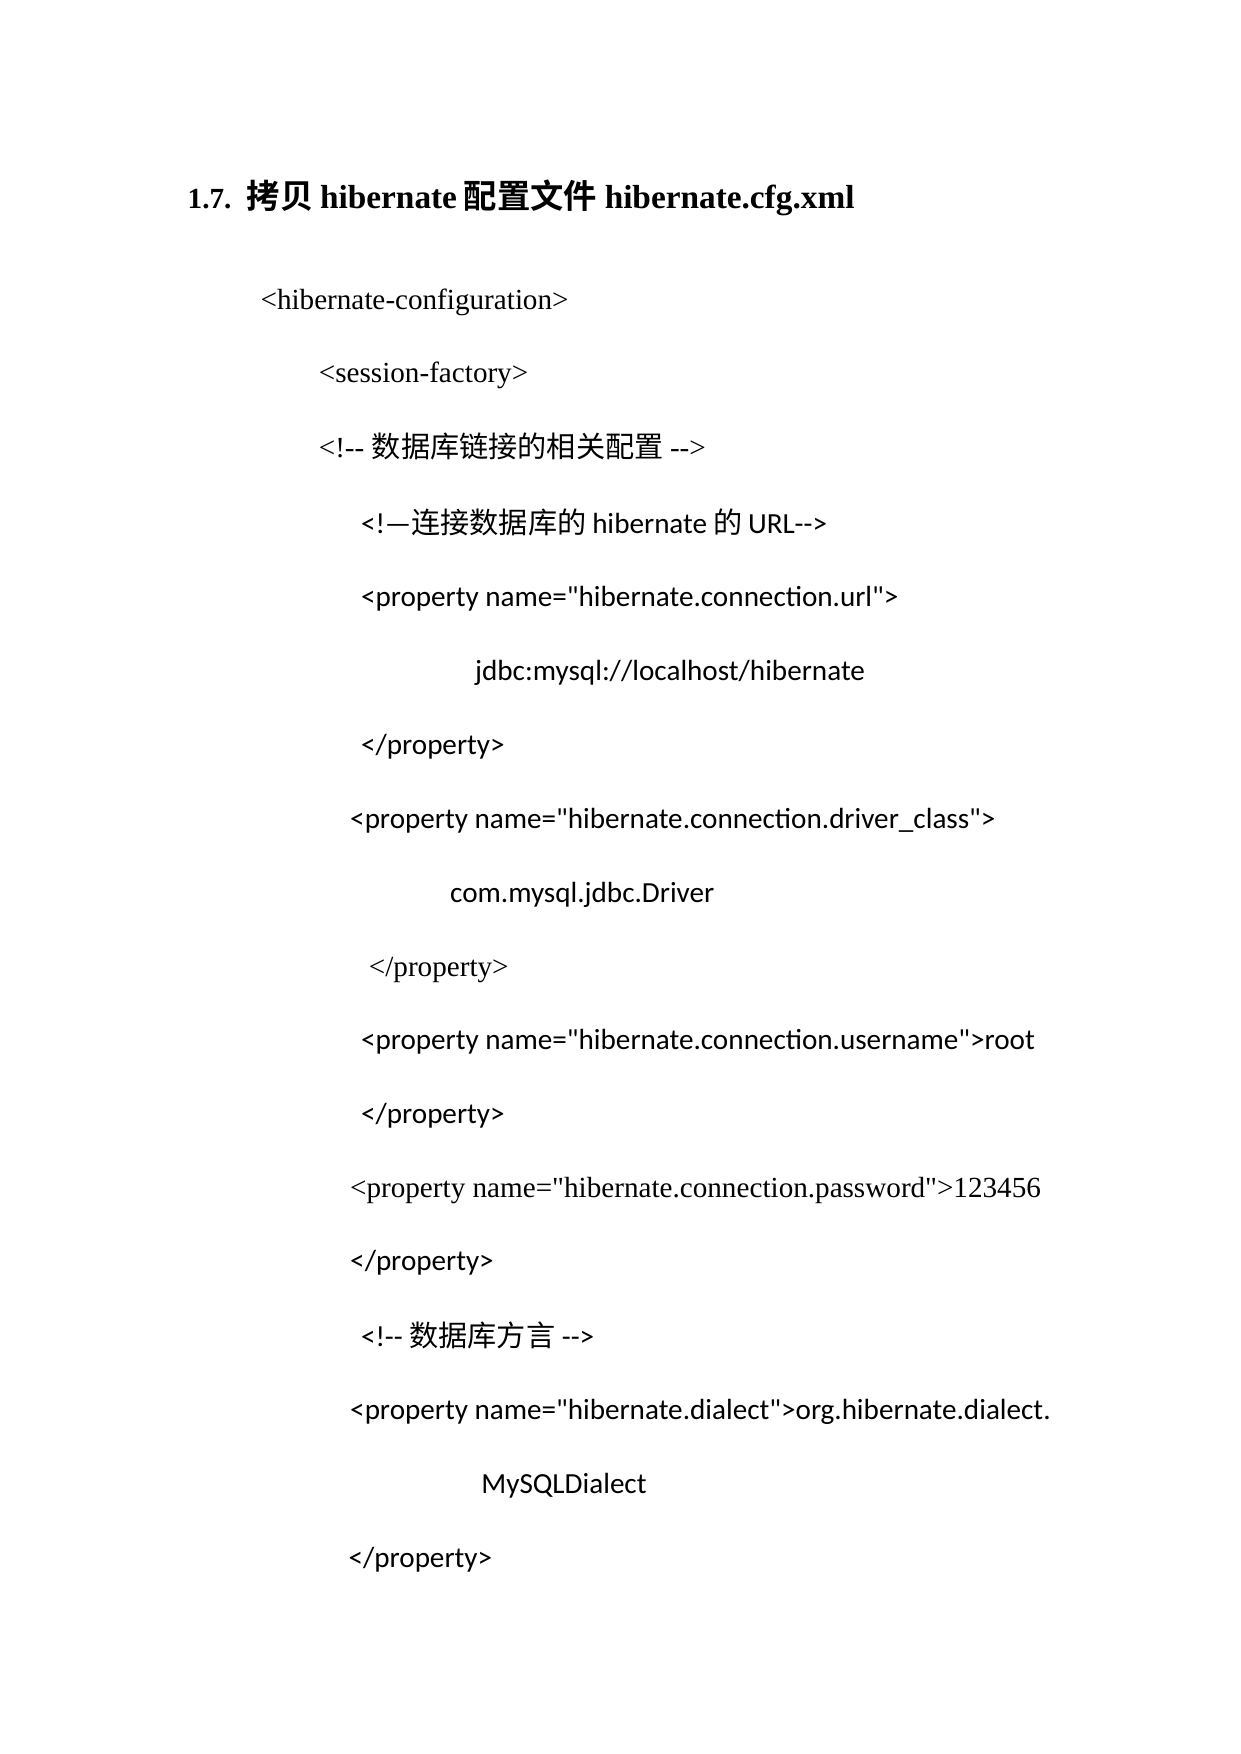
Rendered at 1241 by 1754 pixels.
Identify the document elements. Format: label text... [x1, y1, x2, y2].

subtitle 拷贝hibernate配置文件 hibernate.cfg.xml [187, 162, 1053, 227]
list </property> [292, 1227, 1053, 1292]
list </property> [348, 1524, 1053, 1589]
text <!-- 数据库链接的相关配置 --> [275, 413, 1053, 478]
text <session-factory> [275, 339, 1053, 404]
list com.mysql.jdbc.Driver [450, 859, 1053, 924]
list </property> [273, 1080, 1053, 1145]
list <property name="hibernate.connection.driver_class"> [319, 785, 1053, 850]
list <property name="hibernate.dialect">org.hibernate.dialect. [350, 1377, 1053, 1442]
text <hibernate-configuration> [187, 266, 1053, 331]
text <property name="hibernate.connection.password">123456 [319, 1154, 1053, 1219]
list </property> [273, 711, 1053, 776]
list jdbc:mysql://localhost/hibernate [387, 638, 1053, 703]
list <!—连接数据库的hibernate的URL--> [273, 488, 1053, 553]
list <!-- 数据库方言 --> [273, 1301, 1053, 1366]
list <property name="hibernate.connection.username">root [273, 1006, 1053, 1071]
list <property name="hibernate.connection.url"> [273, 564, 1053, 629]
text </property> [337, 933, 1053, 998]
list MySQLDialect [481, 1451, 1053, 1516]
